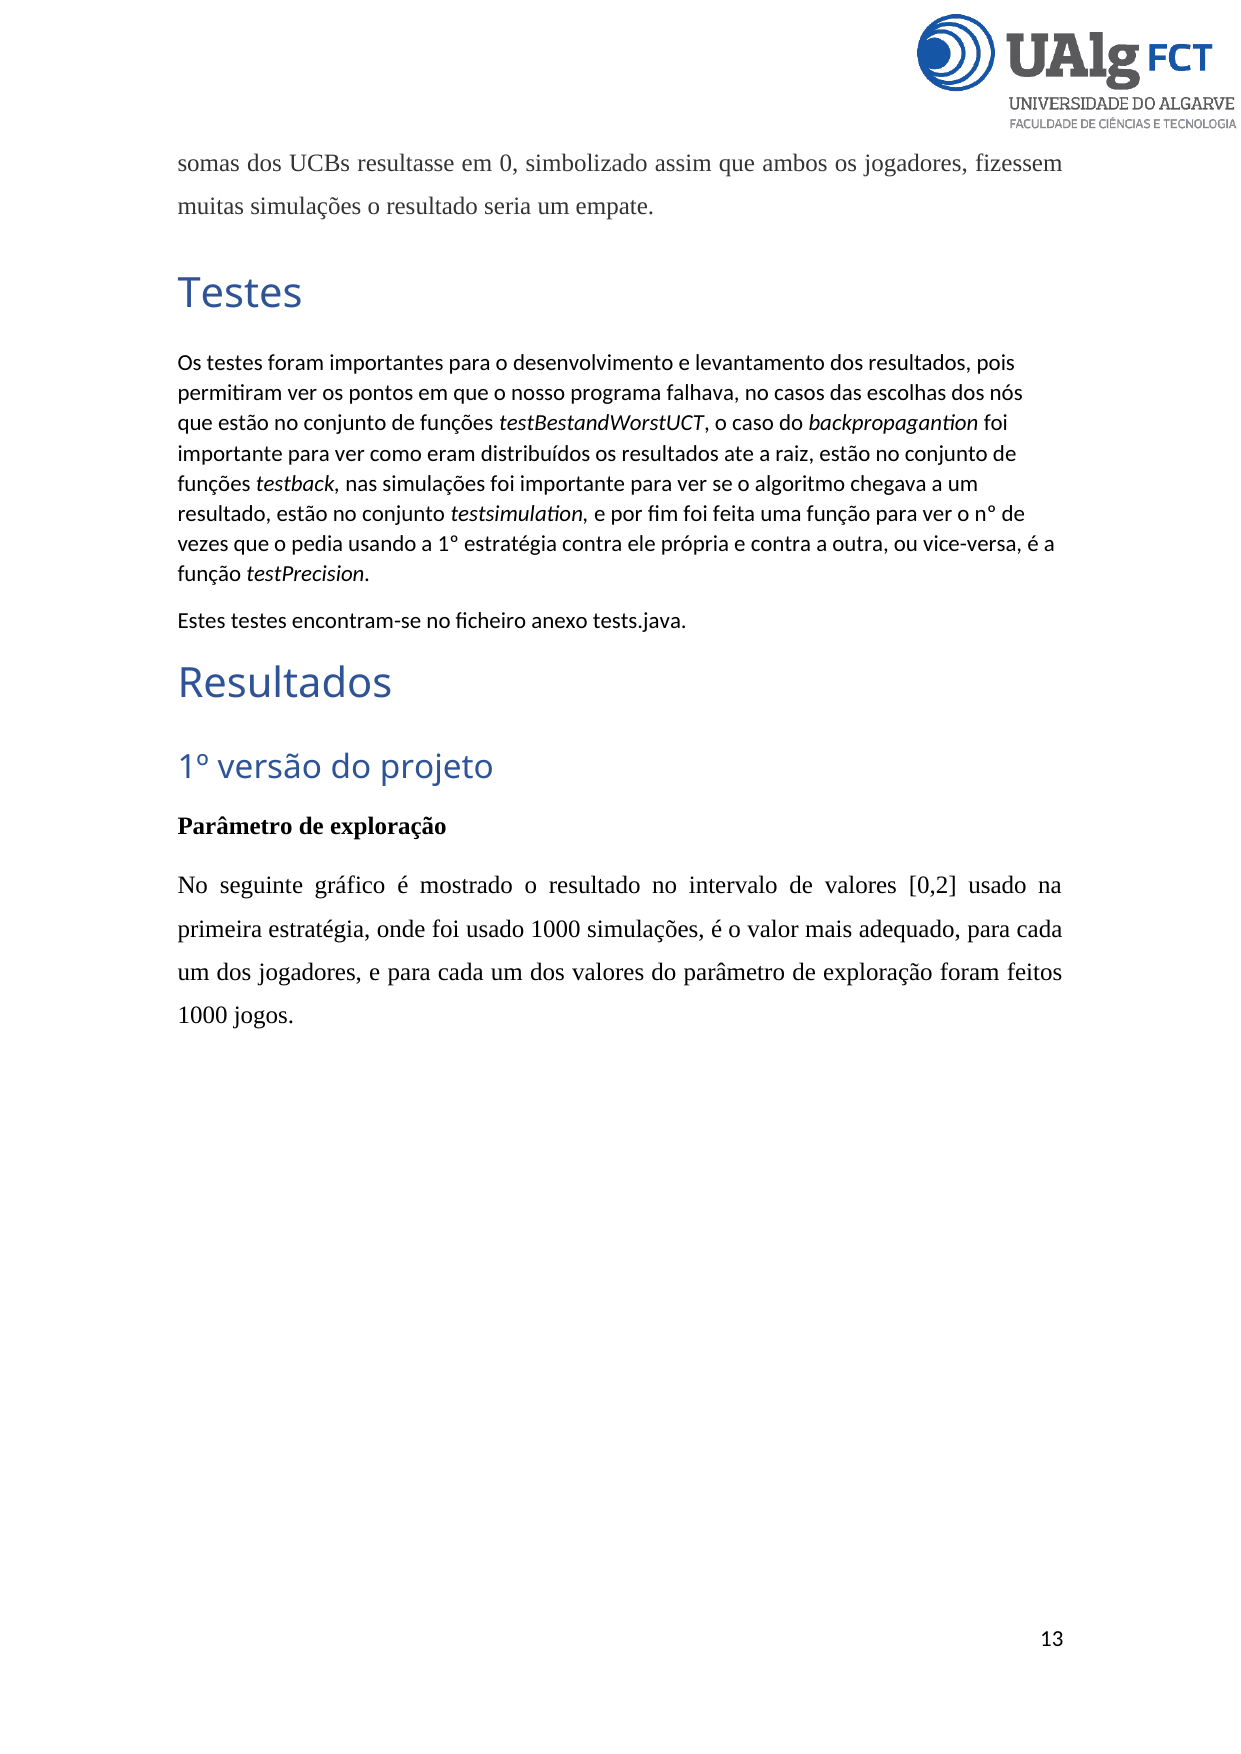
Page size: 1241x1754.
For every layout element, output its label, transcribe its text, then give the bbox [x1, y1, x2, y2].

subtitle 1º versão do projeto [177, 743, 1063, 788]
text No seguinte gráfico é mostrado o resultado no intervalo de valores [0,2] usado na primeira estratégia, onde foi usado 1000 simulações, é o valor mais adequado, para cada um dos jogadores, e para cada um dos valores do parâmetro de exploração foram feitos 1000 jogos. [177, 871, 1063, 1029]
text Parâmetro de exploração [177, 811, 1063, 839]
picture [912, 8, 1241, 138]
text Os testes foram importantes para o desenvolvimento e levantamento dos resultados, pois permitiram ver os pontos em que o nosso programa falhava, no casos das escolhas dos nós que estão no conjunto de funções testBestandWorstUCT, o caso do backpropagantion foi importante para ver como eram distribuídos os resultados ate a raiz, estão no conjunto de funções testback, nas simulações foi importante para ver se o algoritmo chegava a um resultado, estão no conjunto testsimulation, e por fim foi feita uma função para ver o nº de vezes que o pedia usando a 1º estratégia contra ele própria e contra a outra, ou vice-versa, é a função testPrecision. [177, 348, 1063, 588]
text Estes testes encontram-se no ficheiro anexo tests.java. [177, 606, 1063, 634]
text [177, 148, 1063, 219]
subtitle Testes [177, 263, 1063, 320]
subtitle Resultados [177, 653, 1063, 710]
